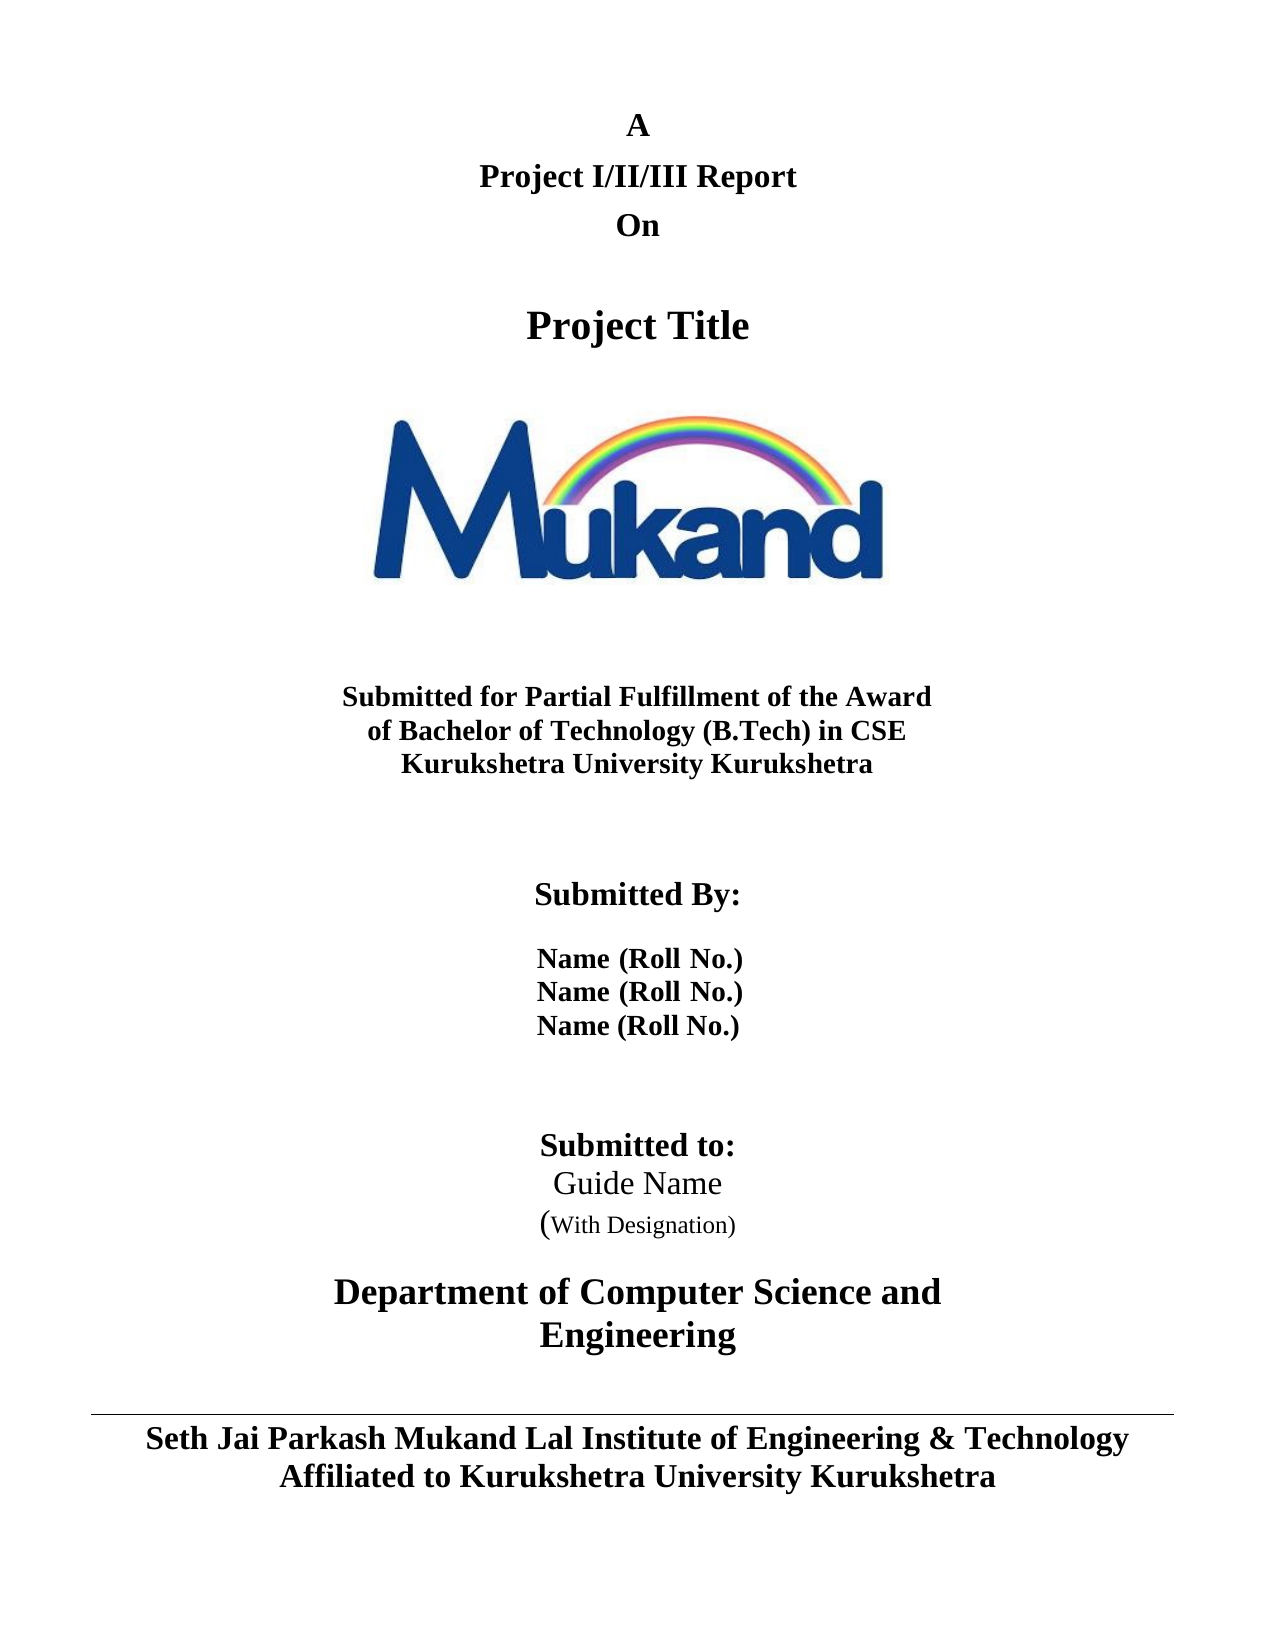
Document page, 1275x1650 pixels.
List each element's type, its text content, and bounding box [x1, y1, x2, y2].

text Submitted for Partial Fulfillment of the Award of Bachelor of Technology (B.Tech) in CSE Kurukshetra University Kurukshetra [327, 680, 947, 780]
text Seth Jai Parkash Mukand Lal Institute of Engineering & Technology [135, 1418, 1139, 1457]
text On [609, 205, 666, 244]
picture [323, 357, 970, 589]
text Affiliated to Kurukshetra University Kurukshetra [141, 1457, 1134, 1495]
text A [621, 105, 654, 143]
text Guide Name [535, 1163, 740, 1202]
text Project Title [521, 301, 754, 348]
text Project I/II/III Report [427, 156, 848, 194]
text (With Designation) [535, 1202, 740, 1240]
text Department of Computer Science and Engineering [277, 1269, 998, 1356]
text Name (Roll No.) Name (Roll No.) Name (Roll No.) [537, 942, 743, 1042]
text Submitted to: [535, 1125, 740, 1163]
text Submitted By: [529, 874, 746, 912]
